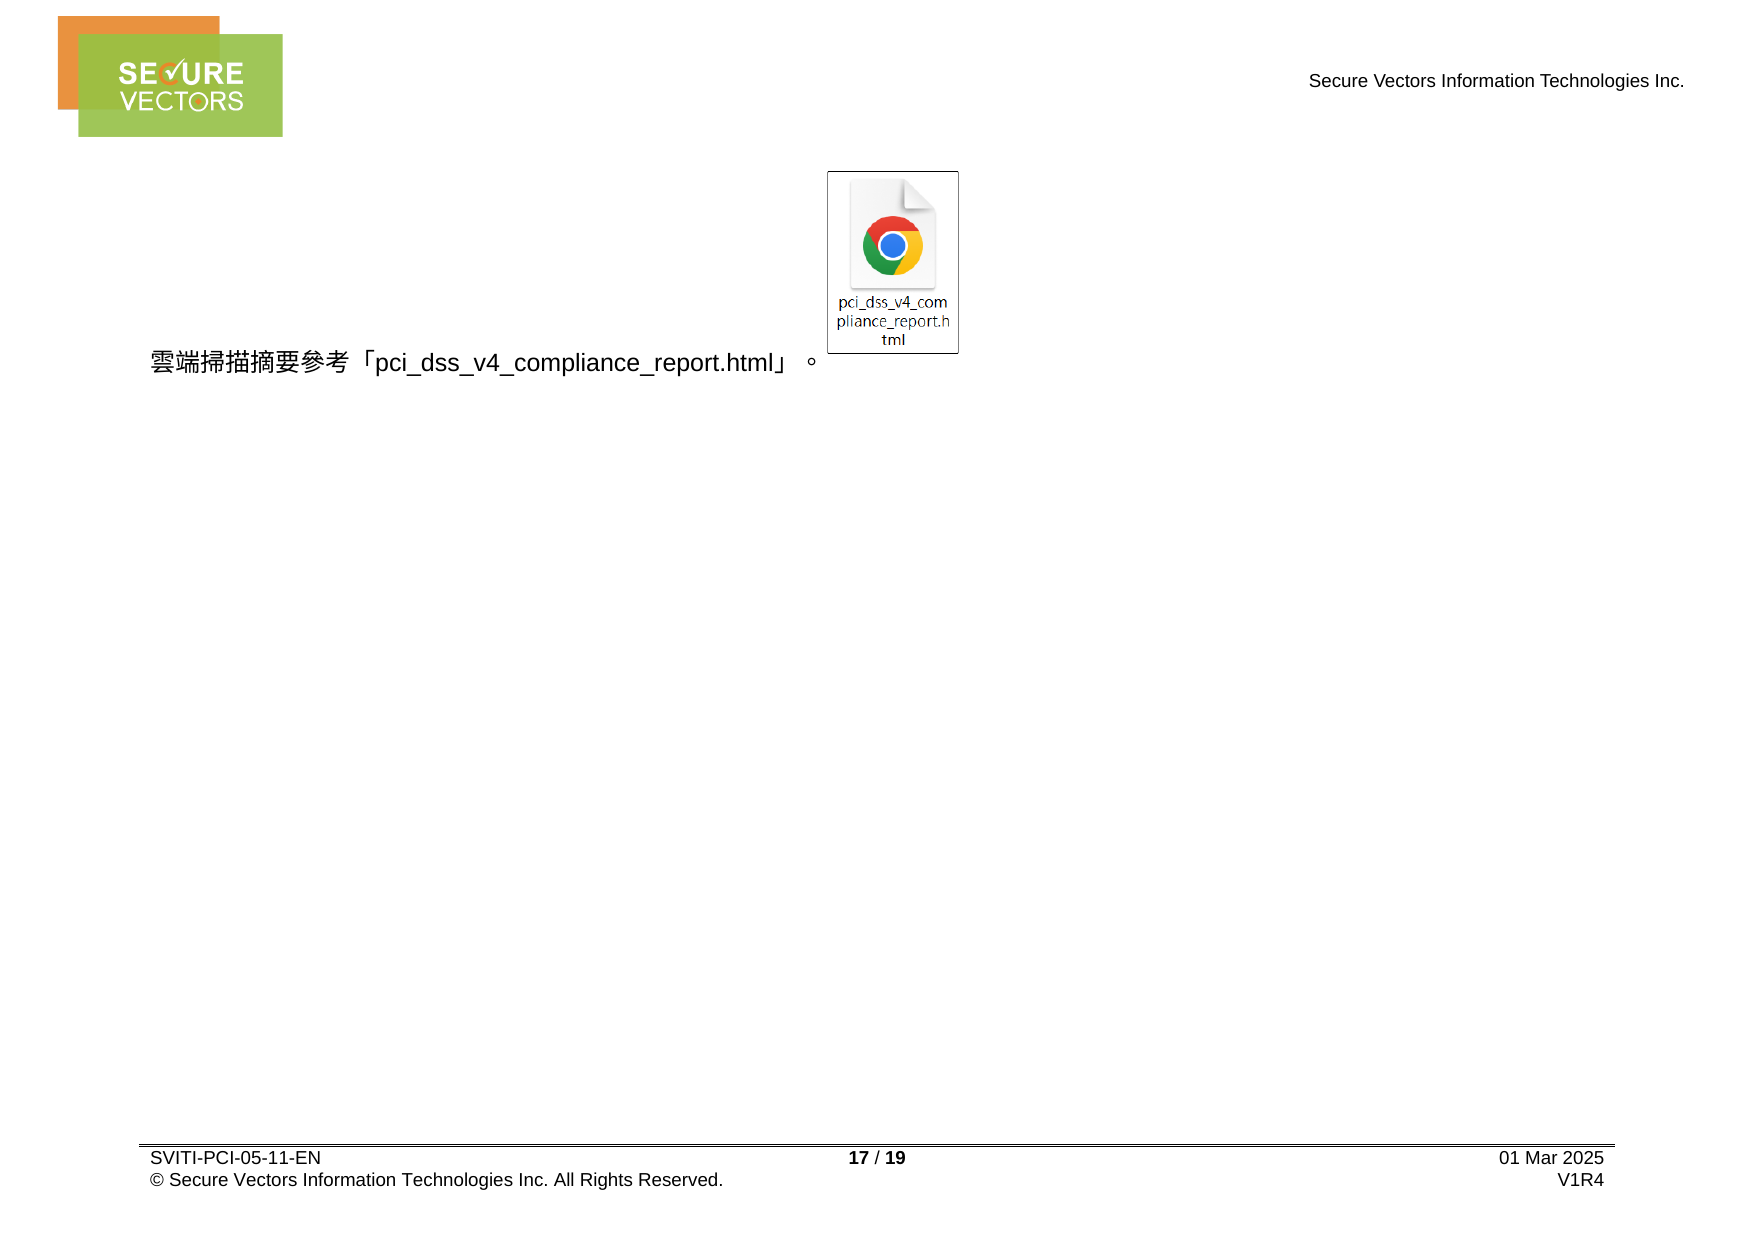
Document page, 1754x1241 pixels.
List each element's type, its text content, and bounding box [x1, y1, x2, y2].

picture [823, 166, 963, 359]
picture [57, 16, 283, 137]
text 雲端掃描摘要參考「pci_dss_v4_compliance_report.html」。 [150, 166, 1604, 391]
